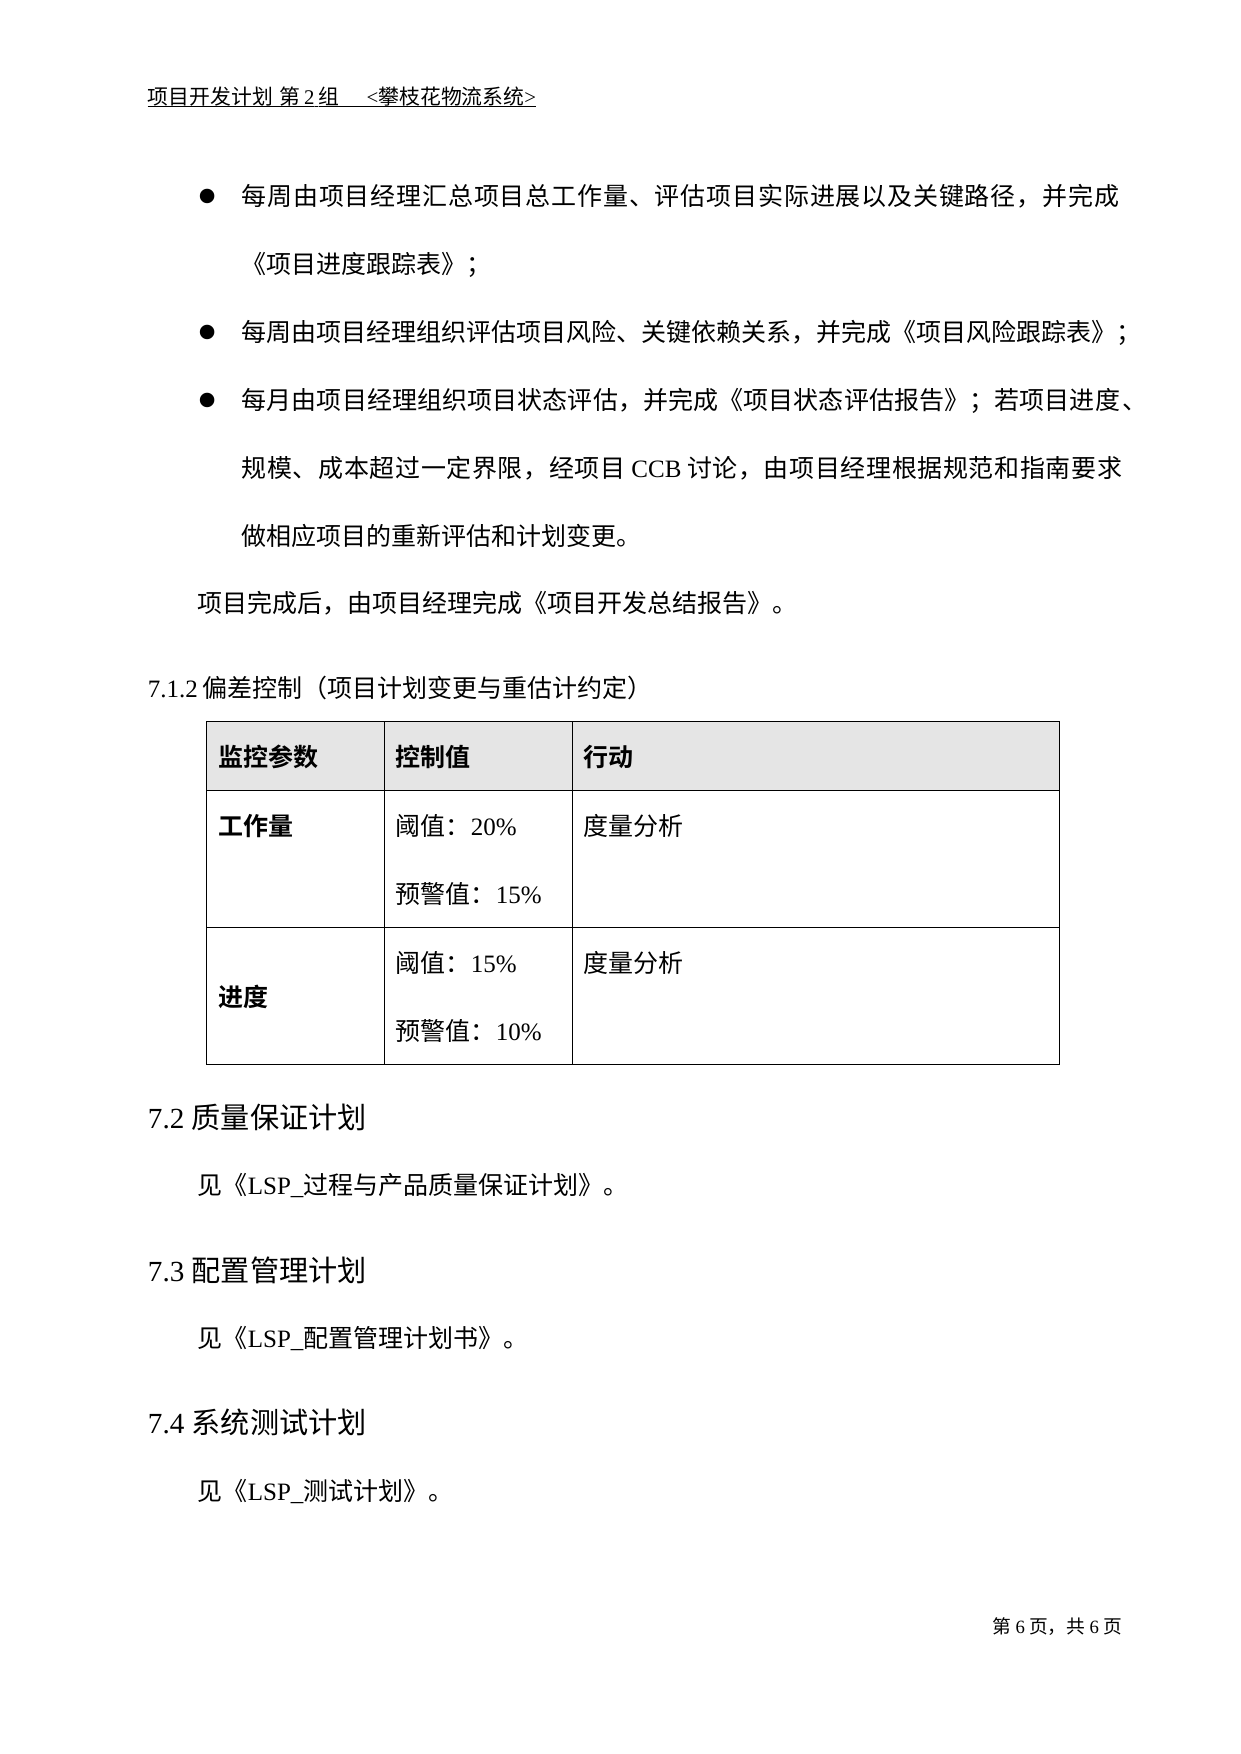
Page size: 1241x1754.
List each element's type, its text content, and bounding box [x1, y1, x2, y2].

text 见《LSP_过程与产品质量保证计划》。 [148, 1149, 1122, 1217]
list 每周由项目经理汇总项目总工作量、评估项目实际进展以及关键路径，并完成《项目进度跟踪表》； [198, 161, 1122, 296]
text 见《LSP_测试计划》。 [148, 1455, 1122, 1523]
table_header 控制值 [385, 722, 572, 790]
list 每周由项目经理组织评估项目风险、关键依赖关系，并完成《项目风险跟踪表》； [198, 296, 1122, 364]
table_cell 阈值：15% 预警值：10% [385, 928, 572, 1064]
text 见《LSP_配置管理计划书》。 [148, 1302, 1122, 1370]
subtitle 7.3 配置管理计划 [148, 1234, 1122, 1302]
table_cell 进度 [207, 928, 384, 1064]
table_header 监控参数 [207, 722, 384, 790]
text 项目完成后，由项目经理完成《项目开发总结报告》。 [148, 568, 1122, 636]
subtitle 7.2 质量保证计划 [148, 1082, 1122, 1149]
list 每月由项目经理组织项目状态评估，并完成《项目状态评估报告》；若项目进度、规模、成本超过一定界限，经项目CCB讨论，由项目经理根据规范和指南要求做相应项目的重新评估和计划变更。 [198, 364, 1122, 568]
text 7.1.2偏差控制（项目计划变更与重估计约定） [148, 653, 1122, 721]
table_cell 工作量 [207, 791, 384, 927]
table_cell 度量分析 [573, 791, 1059, 927]
table_cell 度量分析 [573, 928, 1059, 1064]
table_cell 阈值：20% 预警值：15% [385, 791, 572, 927]
table_header 行动 [573, 722, 1059, 790]
subtitle 7.4 系统测试计划 [148, 1387, 1122, 1455]
